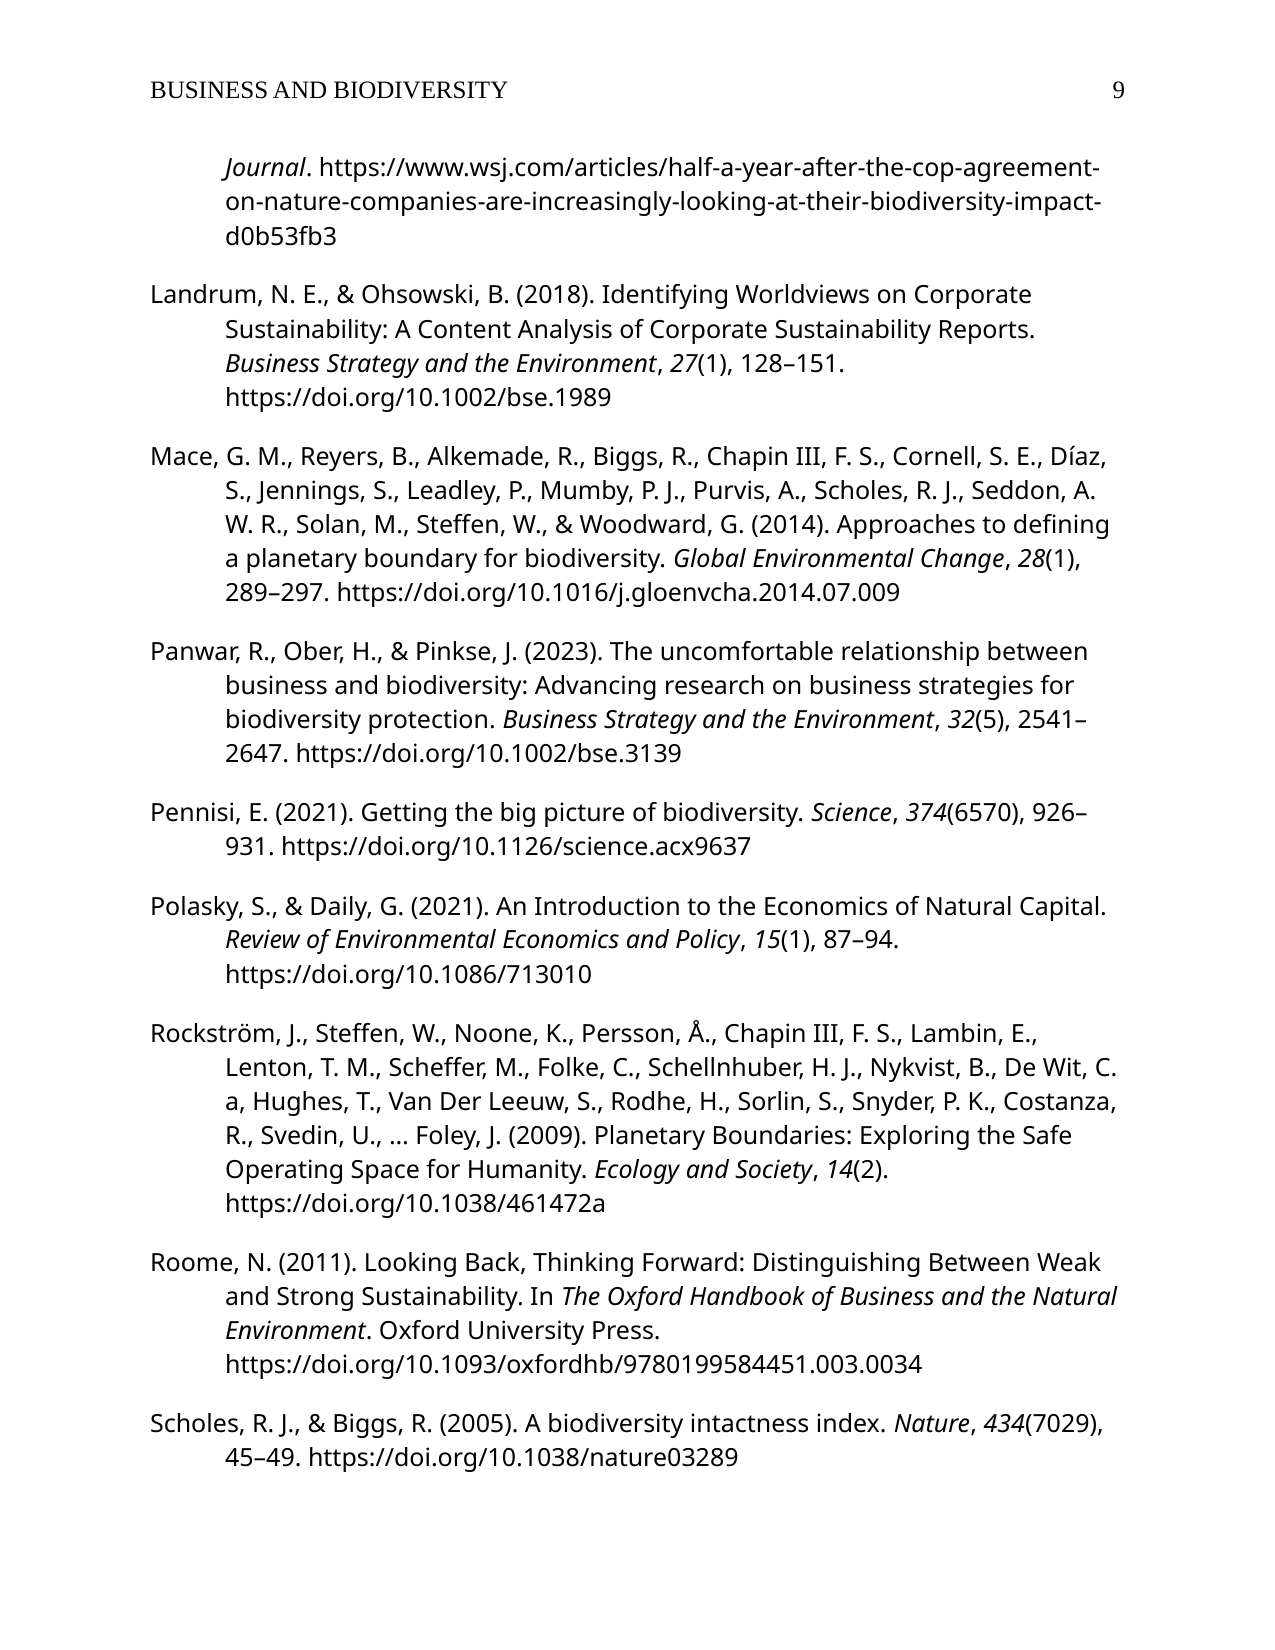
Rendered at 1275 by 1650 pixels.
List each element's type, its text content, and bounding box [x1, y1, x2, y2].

text Landrum, N. E., & Ohsowski, B. (2018). Identifying Worldviews on Corporate Sustainability: A Content Analysis of Corporate Sustainability Reports. Business Strategy and the Environment, 27(1), 128–151. https://doi.org/10.1002/bse.1989 [150, 277, 1125, 413]
text Scholes, R. J., & Biggs, R. (2005). A biodiversity intactness index. Nature, 434(7029), 45–49. https://doi.org/10.1038/nature03289 [150, 1406, 1125, 1474]
text Rockström, J., Steffen, W., Noone, K., Persson, Å., Chapin III, F. S., Lambin, E., Lenton, T. M., Scheffer, M., Folke, C., Schellnhuber, H. J., Nykvist, B., De Wit, C. a, Hughes, T., Van Der Leeuw, S., Rodhe, H., Sorlin, S., Snyder, P. K., Costanza, R., Svedin, U., … Foley, J. (2009). Planetary Boundaries: Exploring the Safe Operating Space for Humanity. Ecology and Society, 14(2). https://doi.org/10.1038/461472a [150, 1015, 1125, 1220]
text Panwar, R., Ober, H., & Pinkse, J. (2023). The uncomfortable relationship between business and biodiversity: Advancing research on business strategies for biodiversity protection. Business Strategy and the Environment, 32(5), 2541–2647. https://doi.org/10.1002/bse.3139 [150, 634, 1125, 770]
text Polasky, S., & Daily, G. (2021). An Introduction to the Economics of Natural Capital. Review of Environmental Economics and Policy, 15(1), 87–94. https://doi.org/10.1086/713010 [150, 888, 1125, 990]
text Mace, G. M., Reyers, B., Alkemade, R., Biggs, R., Chapin III, F. S., Cornell, S. E., Díaz, S., Jennings, S., Leadley, P., Mumby, P. J., Purvis, A., Scholes, R. J., Seddon, A. W. R., Solan, M., Steffen, W., & Woodward, G. (2014). Approaches to defining a planetary boundary for biodiversity. Global Environmental Change, 28(1), 289–297. https://doi.org/10.1016/j.gloenvcha.2014.07.009 [150, 438, 1125, 609]
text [150, 150, 1125, 252]
text Roome, N. (2011). Looking Back, Thinking Forward: Distinguishing Between Weak and Strong Sustainability. In The Oxford Handbook of Business and the Natural Environment. Oxford University Press. https://doi.org/10.1093/oxfordhb/9780199584451.003.0034 [150, 1245, 1125, 1381]
text Pennisi, E. (2021). Getting the big picture of biodiversity. Science, 374(6570), 926–931. https://doi.org/10.1126/science.acx9637 [150, 795, 1125, 863]
